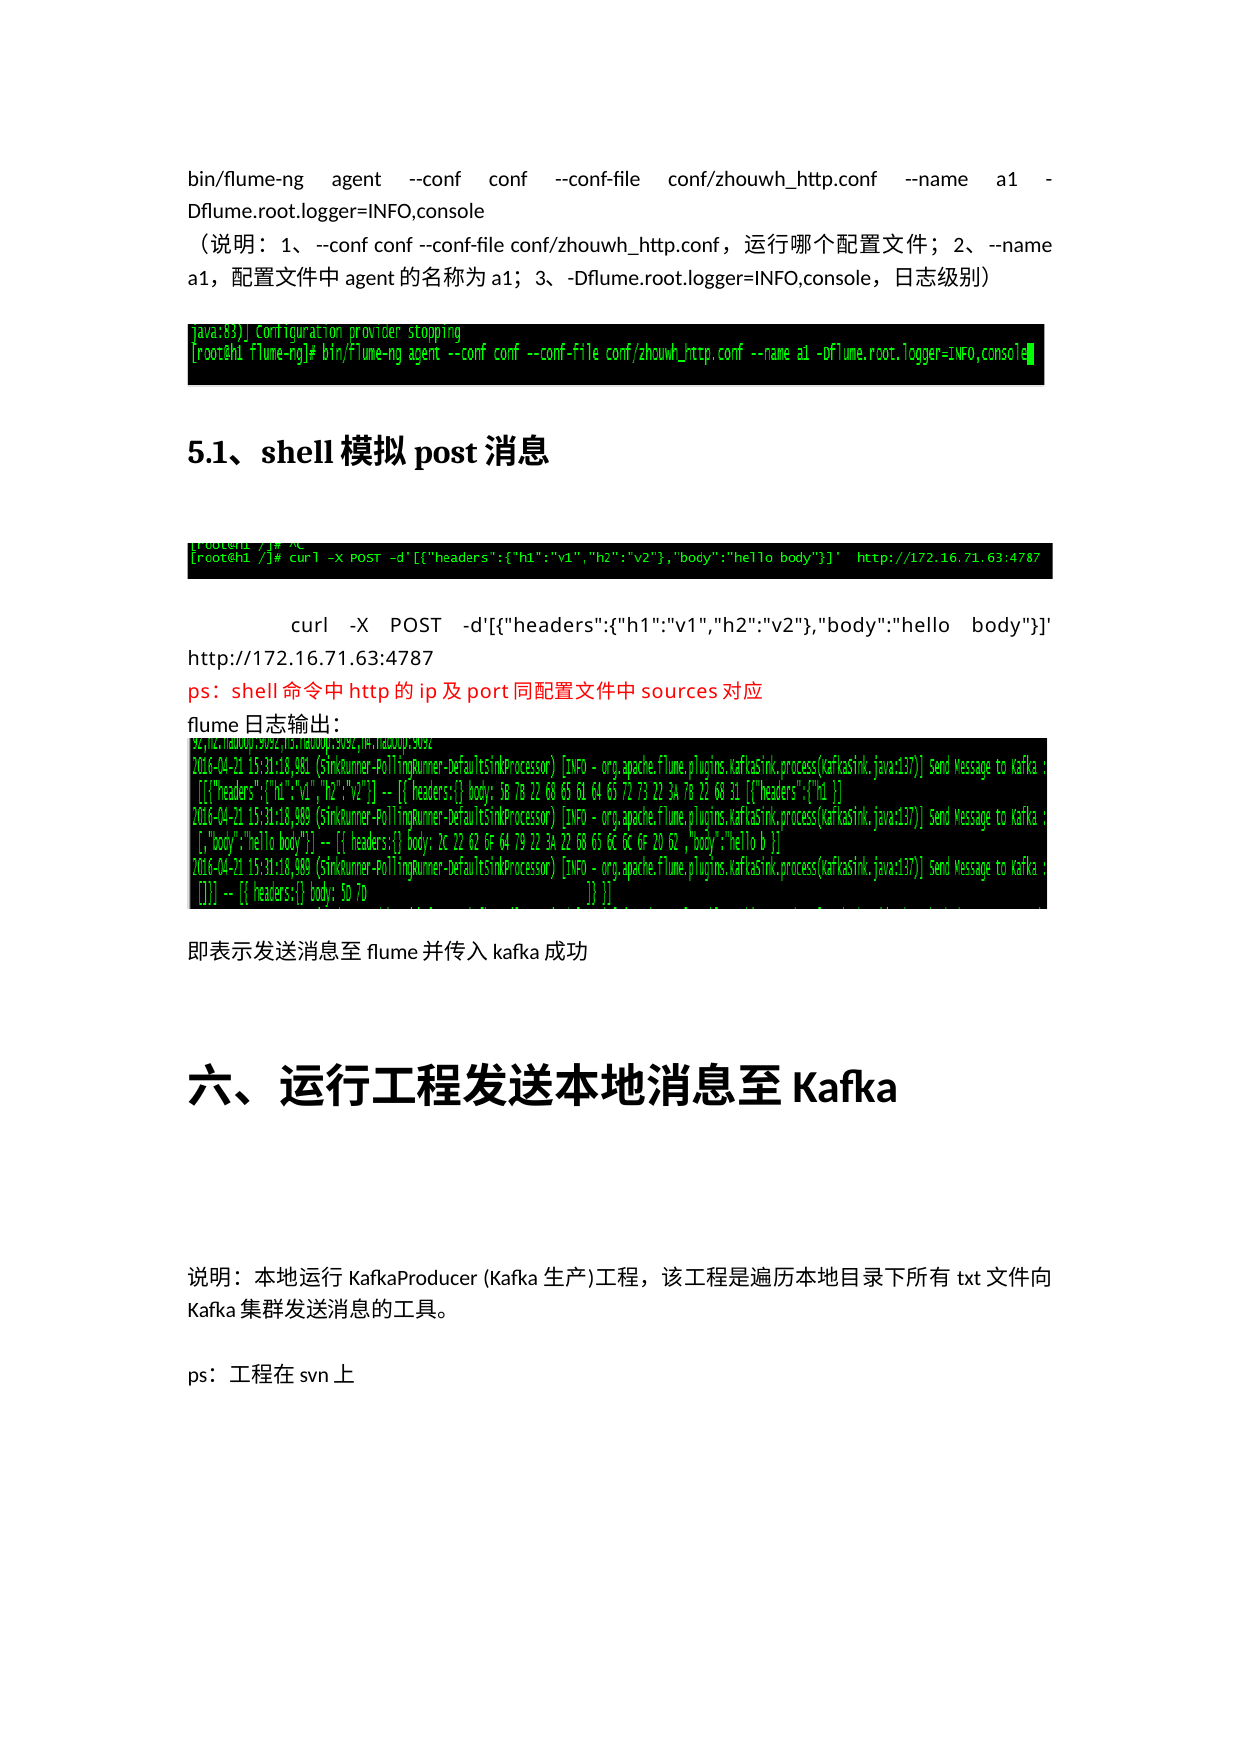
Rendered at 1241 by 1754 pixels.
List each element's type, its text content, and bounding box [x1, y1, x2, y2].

text bin/flume-ng agent --conf conf --conf-file conf/zhouwh_http.conf --name a1 -Dflume.root.logger=INFO,console [187, 162, 1053, 227]
subtitle 六、运行工程发送本地消息至Kafka [187, 1034, 1053, 1132]
picture [187, 543, 1053, 579]
text ps：shell命令中http的ip及port同配置文件中sources对应 [187, 674, 1053, 706]
text ps：工程在svn上 [187, 1357, 1053, 1389]
text curl -X POST -d'[{"headers":{"h1":"v1","h2":"v2"},"body":"hello body"}]' http://172.16.71.63:4787 [187, 609, 1053, 674]
text 说明：本地运行KafkaProducer (Kafka生产)工程，该工程是遍历本地目录下所有txt文件向Kafka集群发送消息的工具。 [187, 1259, 1053, 1324]
text （说明：1、--conf conf --conf-file conf/zhouwh_http.conf，运行哪个配置文件；2、--name a1，配置文件中agent的名称为a1；3、-Dflume.root.logger=INFO,console，日志级别） [187, 227, 1053, 292]
text 即表示发送消息至flume并传入kafka成功 [187, 934, 1053, 966]
subtitle 5.1、shell模拟post消息 [187, 417, 1053, 482]
text flume日志输出： [187, 706, 1053, 739]
picture [187, 324, 1045, 387]
picture [187, 738, 1048, 909]
